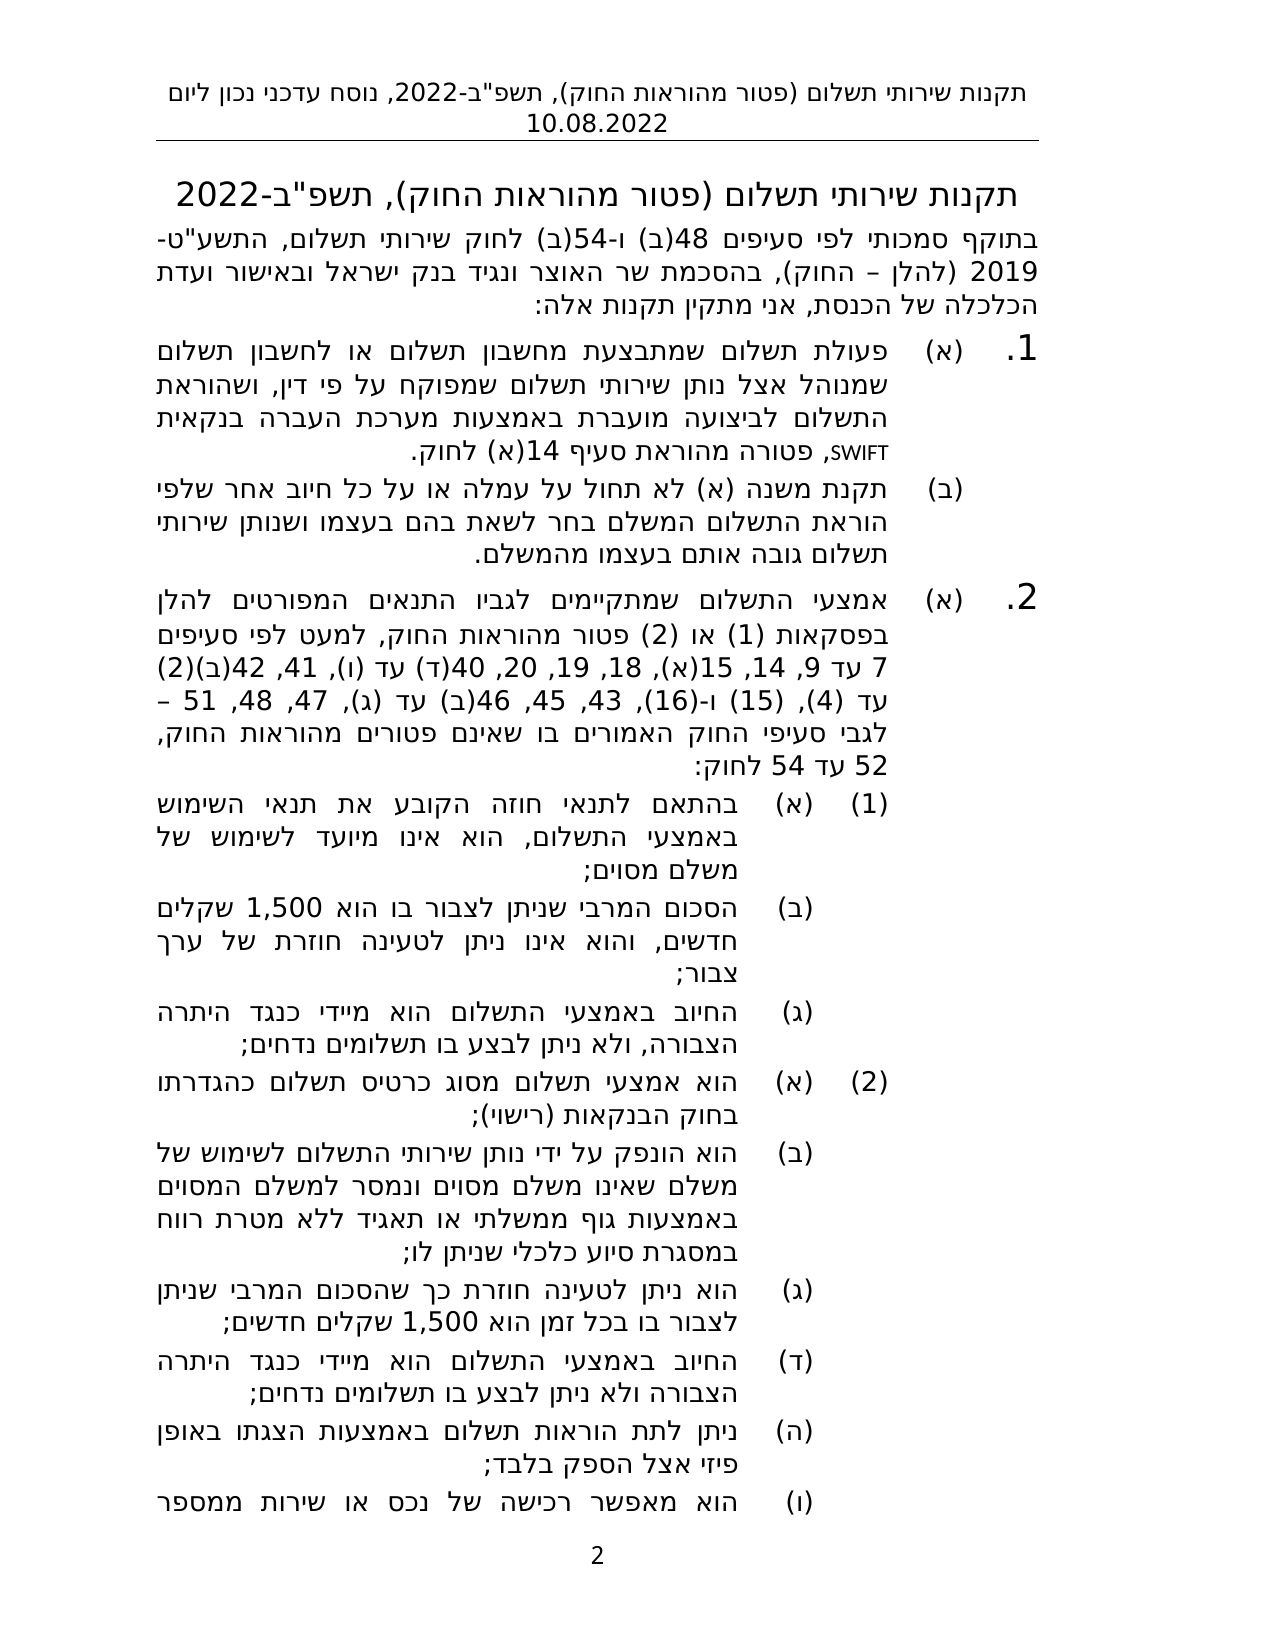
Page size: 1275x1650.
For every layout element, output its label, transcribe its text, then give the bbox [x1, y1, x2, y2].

text בתוקף סמכותי לפי סעיפים 48(ב) ו-54(ב) לחוק שירותי תשלום, התשע"ט-2019 (להלן – החוק), בהסכמת שר האוצר ונגיד בנק ישראל ובאישור ועדת הכלכלה של הכנסת, אני מתקין תקנות אלה: [156, 229, 1039, 327]
text (ד) החיוב באמצעי התשלום הוא מיידי כנגד היתרה הצבורה ולא ניתן לבצע בו תשלומים נדחים; [156, 1353, 814, 1418]
text 1. (א) פעולת תשלום שמתבצעת מחשבון תשלום או לחשבון תשלום שמנוהל אצל נותן שירותי תשלום שמפוקח על פי דין, ושהוראת התשלום לביצועה מועברת באמצעות מערכת העברה בנקאית SWIFT, פטורה מהוראת סעיף 14(א) לחוק. [156, 333, 1039, 475]
text (ה) ניתן לתת הוראות תשלום באמצעות הצגתו באופן פיזי אצל הספק בלבד; [156, 1424, 814, 1489]
text (ג) הוא ניתן לטעינה חוזרת כך שהסכום המרבי שניתן לצבור בו בכל זמן הוא 1,500 שקלים חדשים; [156, 1283, 814, 1347]
text 2. (א) אמצעי התשלום שמתקיימים לגביו התנאים המפורטים להלן בפסקאות (1) או (2) פטור מהוראות החוק, למעט לפי סעיפים 7 עד 9, 14, 15(א), 18, 19, 20, 40(ד) עד (ו), 41, 42(ב)(2) עד (4), (15) ו-(16), 43, 45, 46(ב) עד (ג), 47, 48, 51 – לגבי סעיפי החוק האמורים בו שאינם פטורים מהוראות החוק, 52 עד 54 לחוק: [156, 586, 1039, 791]
text (ב) תקנת משנה (א) לא תחול על עמלה או על כל חיוב אחר שלפי הוראת התשלום המשלם בחר לשאת בהם בעצמו ושנותן שירותי תשלום גובה אותם בעצמו מהמשלם. [156, 482, 964, 579]
text (ג) החיוב באמצעי התשלום הוא מיידי כנגד היתרה הצבורה, ולא ניתן לבצע בו תשלומים נדחים; [156, 1004, 814, 1069]
text (2) (א) הוא אמצעי תשלום מסוג כרטיס תשלום כהגדרתו בחוק הבנקאות (רישוי); [156, 1075, 889, 1140]
text (1) (א) בהתאם לתנאי חוזה הקובע את תנאי השימוש באמצעי התשלום, הוא אינו מיועד לשימוש של משלם מסוים; [156, 797, 889, 894]
text (ב) הסכום המרבי שניתן לצבור בו הוא 1,500 שקלים חדשים, והוא אינו ניתן לטעינה חוזרת של ערך צבור; [156, 901, 814, 998]
text תקנות שירותי תשלום (פטור מהוראות החוק), תשפ"ב-2022 [156, 182, 1039, 221]
text (ב) הוא הונפק על ידי נותן שירותי התשלום לשימוש של משלם שאינו משלם מסוים ונמסר למשלם המסוים באמצעות גוף ממשלתי או תאגיד ללא מטרת רווח במסגרת סיוע כלכלי שניתן לו; [156, 1146, 814, 1276]
